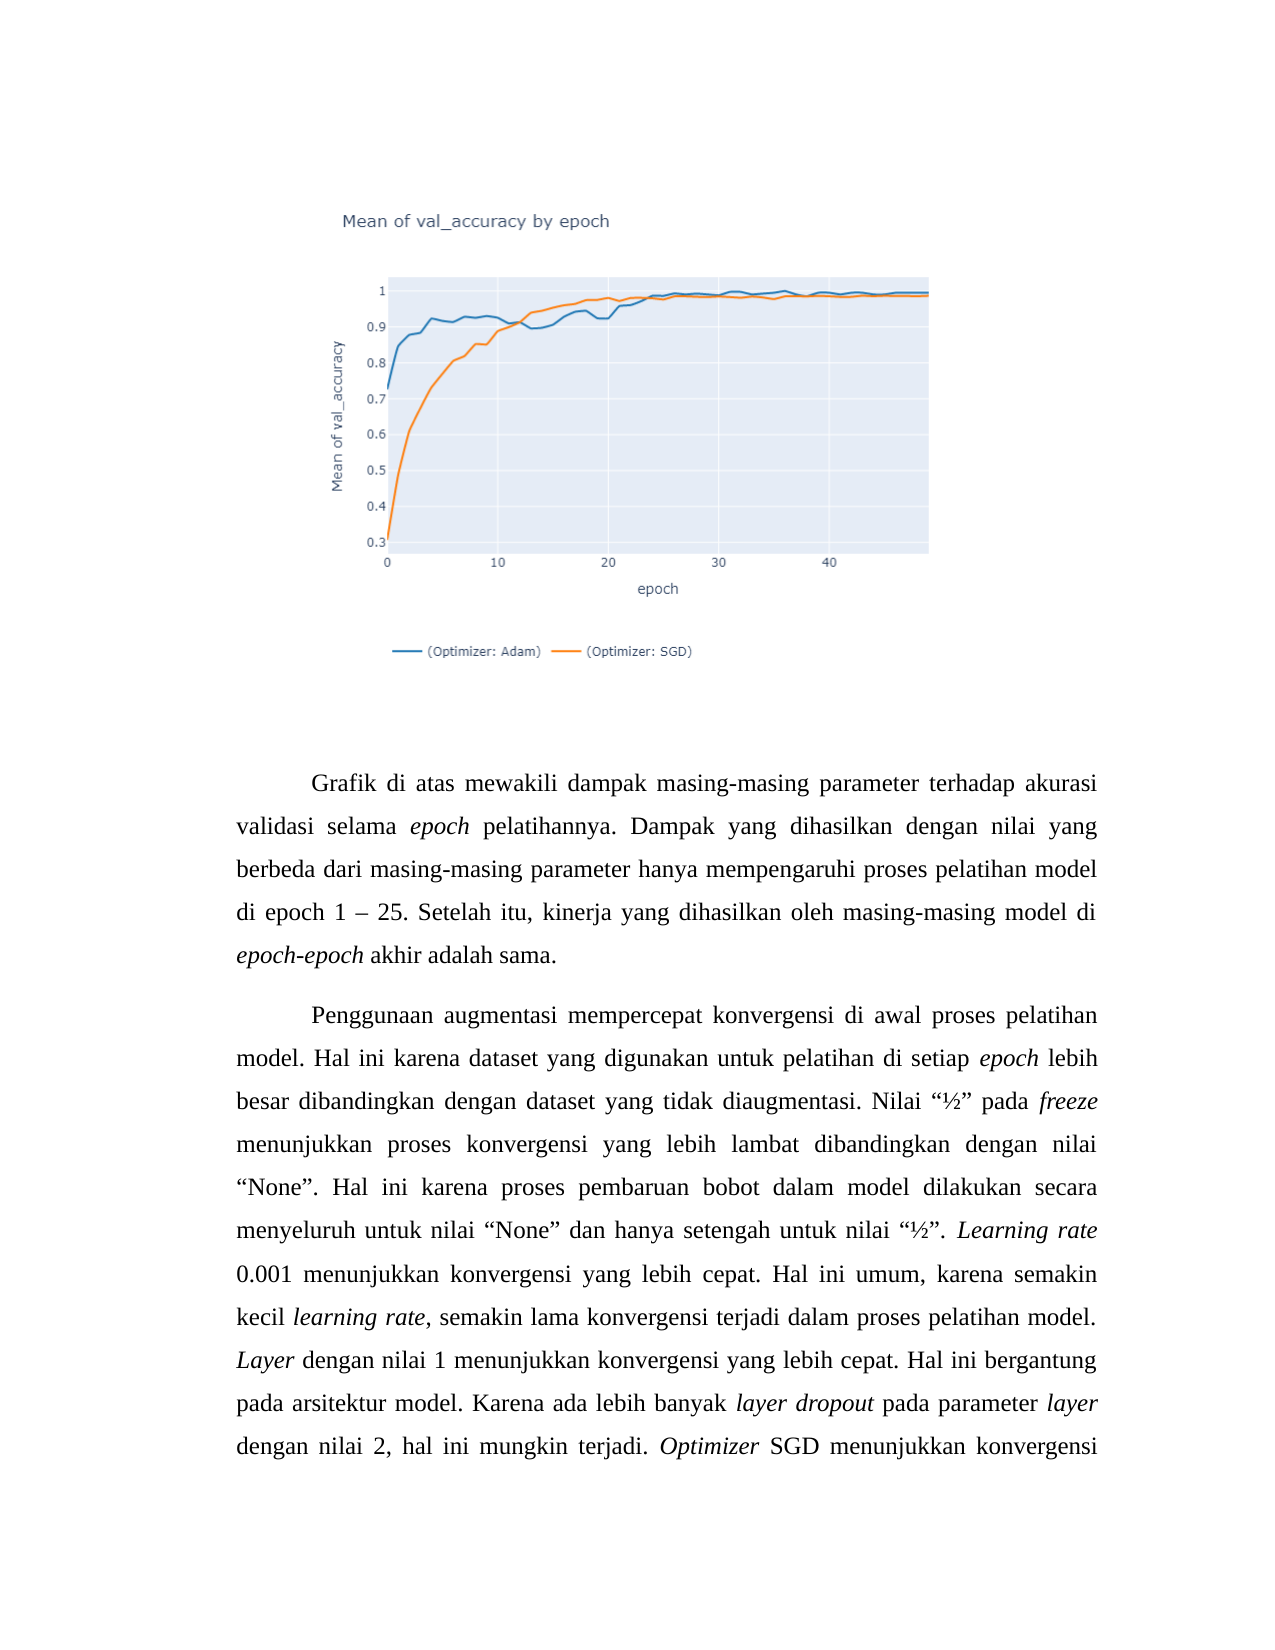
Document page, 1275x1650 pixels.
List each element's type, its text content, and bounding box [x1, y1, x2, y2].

picture [307, 177, 1009, 678]
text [236, 1000, 1098, 1460]
text Grafik di atas mewakili dampak masing-masing parameter terhadap akurasi validasi selama epoch pelatihannya. Dampak yang dihasilkan dengan nilai yang berbeda dari masing-masing parameter hanya mempengaruhi proses pelatihan model di epoch 1 – 25. Setelah itu, kinerja yang dihasilkan oleh masing-masing model di epoch-epoch akhir adalah sama. [236, 768, 1098, 969]
